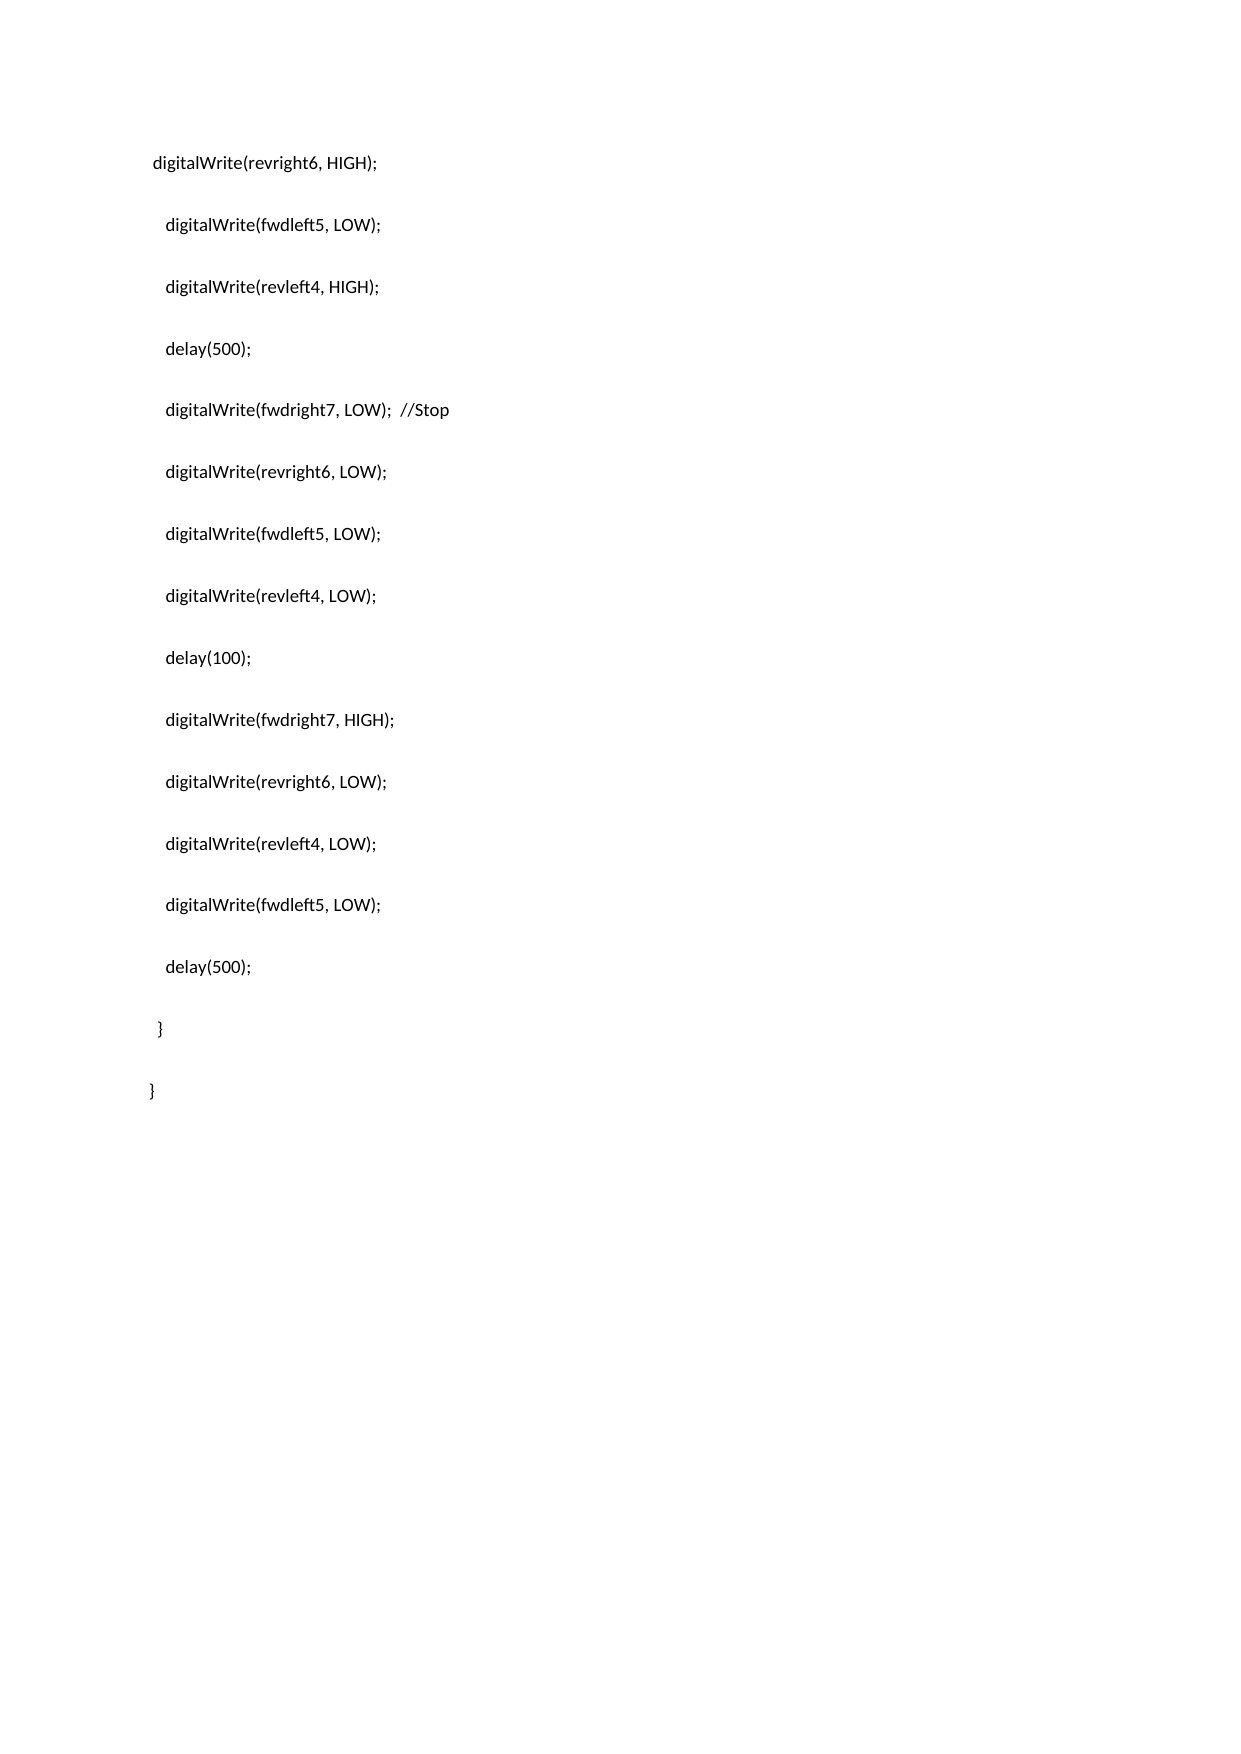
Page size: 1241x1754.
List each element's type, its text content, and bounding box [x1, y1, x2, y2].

text digitalWrite(fwdleft5, LOW); [148, 522, 1078, 545]
text digitalWrite(revright6, HIGH); [148, 151, 1078, 174]
text delay(500); [148, 955, 1078, 978]
text digitalWrite(revright6, LOW); [148, 460, 1078, 483]
text digitalWrite(fwdleft5, LOW); [148, 893, 1078, 916]
text delay(500); [148, 337, 1078, 359]
text } [148, 1079, 1078, 1102]
text digitalWrite(fwdright7, HIGH); [148, 708, 1078, 731]
text delay(100); [148, 646, 1078, 669]
text digitalWrite(fwdright7, LOW); //Stop [148, 398, 1078, 421]
text } [148, 1017, 1078, 1040]
text digitalWrite(revleft4, HIGH); [148, 275, 1078, 298]
text digitalWrite(revleft4, LOW); [148, 832, 1078, 854]
text digitalWrite(fwdleft5, LOW); [148, 213, 1078, 236]
text digitalWrite(revright6, LOW); [148, 770, 1078, 793]
text digitalWrite(revleft4, LOW); [148, 584, 1078, 607]
